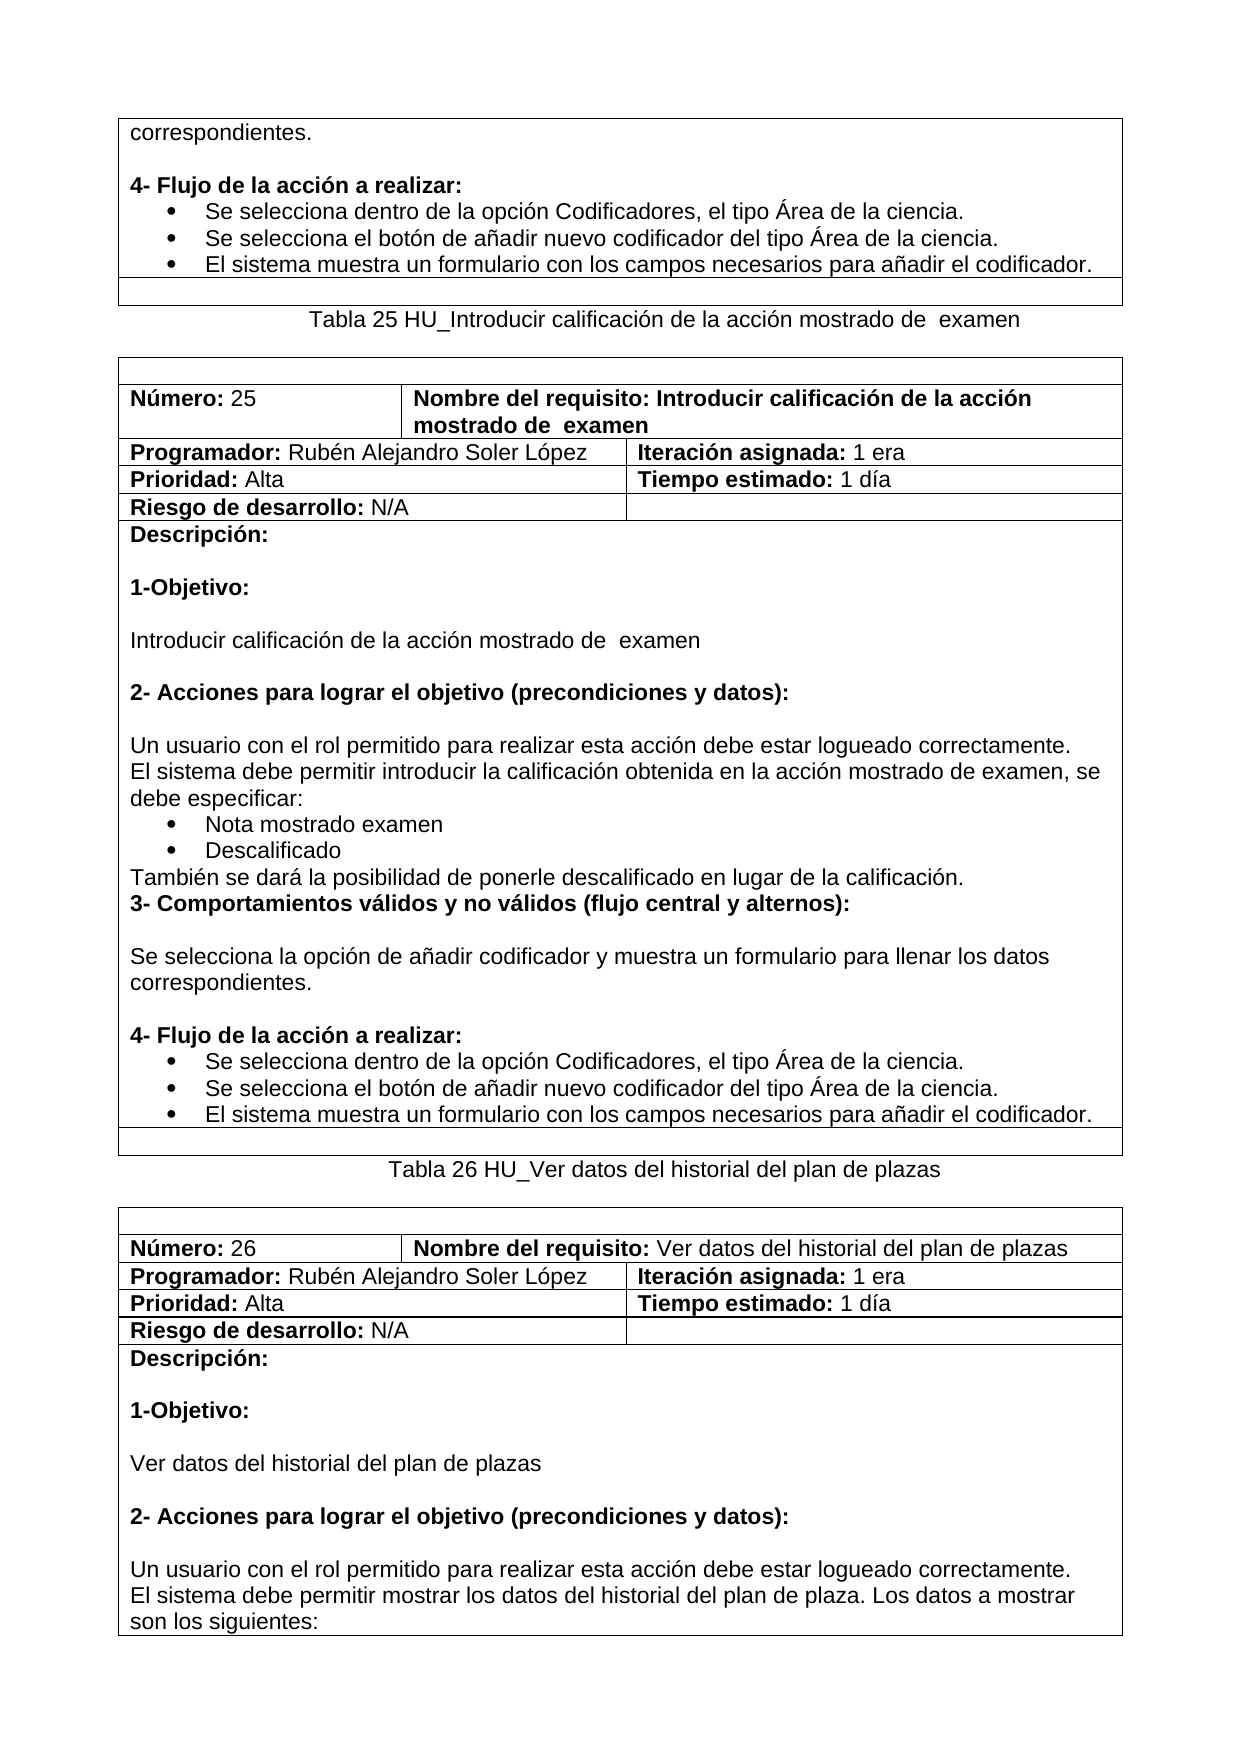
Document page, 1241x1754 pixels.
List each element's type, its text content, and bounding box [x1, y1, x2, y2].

table_cell Iteración asignada: 1 era [627, 1263, 1122, 1289]
table_cell Tiempo estimado: 1 día [627, 466, 1122, 493]
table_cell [119, 1345, 1122, 1635]
table_cell Prioridad: Alta [119, 466, 626, 493]
table_cell Número: 25 [119, 385, 401, 438]
table_cell [119, 1128, 1122, 1155]
table_cell Nombre del requisito: Ver datos del historial del plan de plazas [402, 1235, 1122, 1262]
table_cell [119, 119, 1122, 277]
text Tabla 25 HU_Introducir calificación de la acción mostrado de examen [177, 306, 1152, 332]
table_cell Número: 26 [119, 1235, 401, 1262]
table_header [119, 1208, 1122, 1234]
table_cell [627, 494, 1122, 520]
table_cell Prioridad: Alta [119, 1290, 626, 1316]
table_header [119, 358, 1122, 384]
table_cell Tiempo estimado: 1 día [627, 1290, 1122, 1316]
table_cell Descripción: 1-Objetivo: Introducir calificación de la acción mostrado de examen 2- Acciones para lograr el objetivo (precondiciones y datos): Un usuario con el rol permitido para realizar esta acción debe estar logueado correctamente. El sistema debe permitir introducir la calificación obtenida en la acción mostrado de examen, se debe especificar: Nota mostrado examen Descalificado También se dará la posibilidad de ponerle descalificado en lugar de la calificación. 3- Comportamientos válidos y no válidos (flujo central y alternos): Se selecciona la opción de añadir codificador y muestra un formulario para llenar los datos correspondientes. 4- Flujo de la acción a realizar: Se selecciona dentro de la opción Codificadores, el tipo Área de la ciencia. Se selecciona el botón de añadir nuevo codificador del tipo Área de la ciencia. El sistema muestra un formulario con los campos necesarios para añadir el codificador. [119, 521, 1122, 1127]
table_cell Iteración asignada: 1 era [627, 439, 1122, 465]
table_cell Riesgo de desarrollo: N/A [119, 494, 626, 520]
text Tabla 26 HU_Ver datos del historial del plan de plazas [177, 1156, 1152, 1182]
table_cell Riesgo de desarrollo: N/A [119, 1318, 626, 1344]
table_cell [627, 1318, 1122, 1344]
table_cell Programador: Rubén Alejandro Soler López [119, 439, 626, 465]
table_cell Nombre del requisito: Introducir calificación de la acción mostrado de examen [402, 385, 1122, 438]
table_cell Programador: Rubén Alejandro Soler López [119, 1263, 626, 1289]
table_cell [119, 278, 1122, 305]
